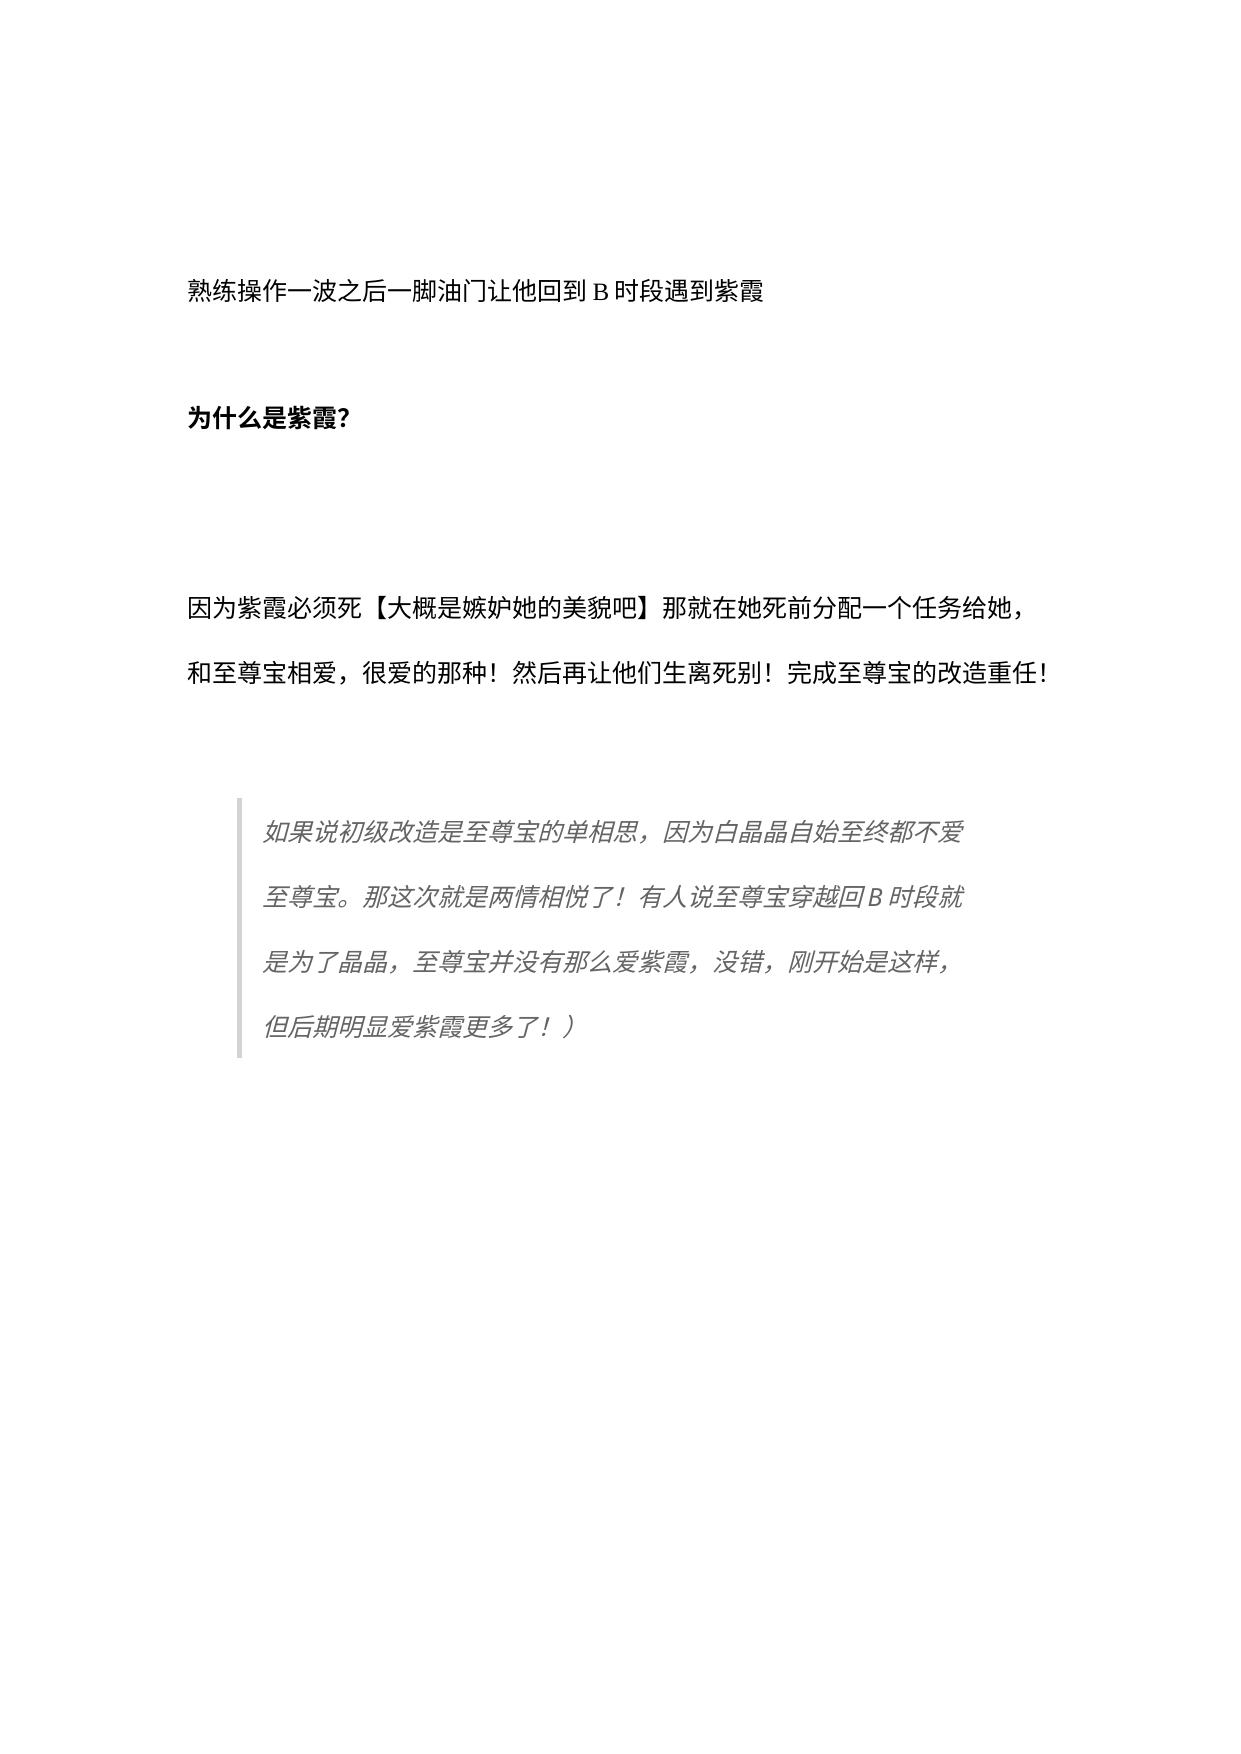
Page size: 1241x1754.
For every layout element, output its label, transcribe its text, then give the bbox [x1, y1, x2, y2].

text 因为紫霞必须死【大概是嫉妒她的美貌吧】那就在她死前分配一个任务给她，和至尊宝相爱，很爱的那种！然后再让他们生离死别！完成至尊宝的改造重任！ [187, 574, 1053, 704]
text 如果说初级改造是至尊宝的单相思，因为白晶晶自始至终都不爱至尊宝。那这次就是两情相悦了！有人说至尊宝穿越回B时段就是为了晶晶，至尊宝并没有那么爱紫霞，没错，刚开始是这样，但后期明显爱紫霞更多了！） [242, 798, 978, 1058]
text 为什么是紫霞？ [187, 384, 1053, 449]
text 熟练操作一波之后一脚油门让他回到B时段遇到紫霞 [187, 257, 1053, 322]
